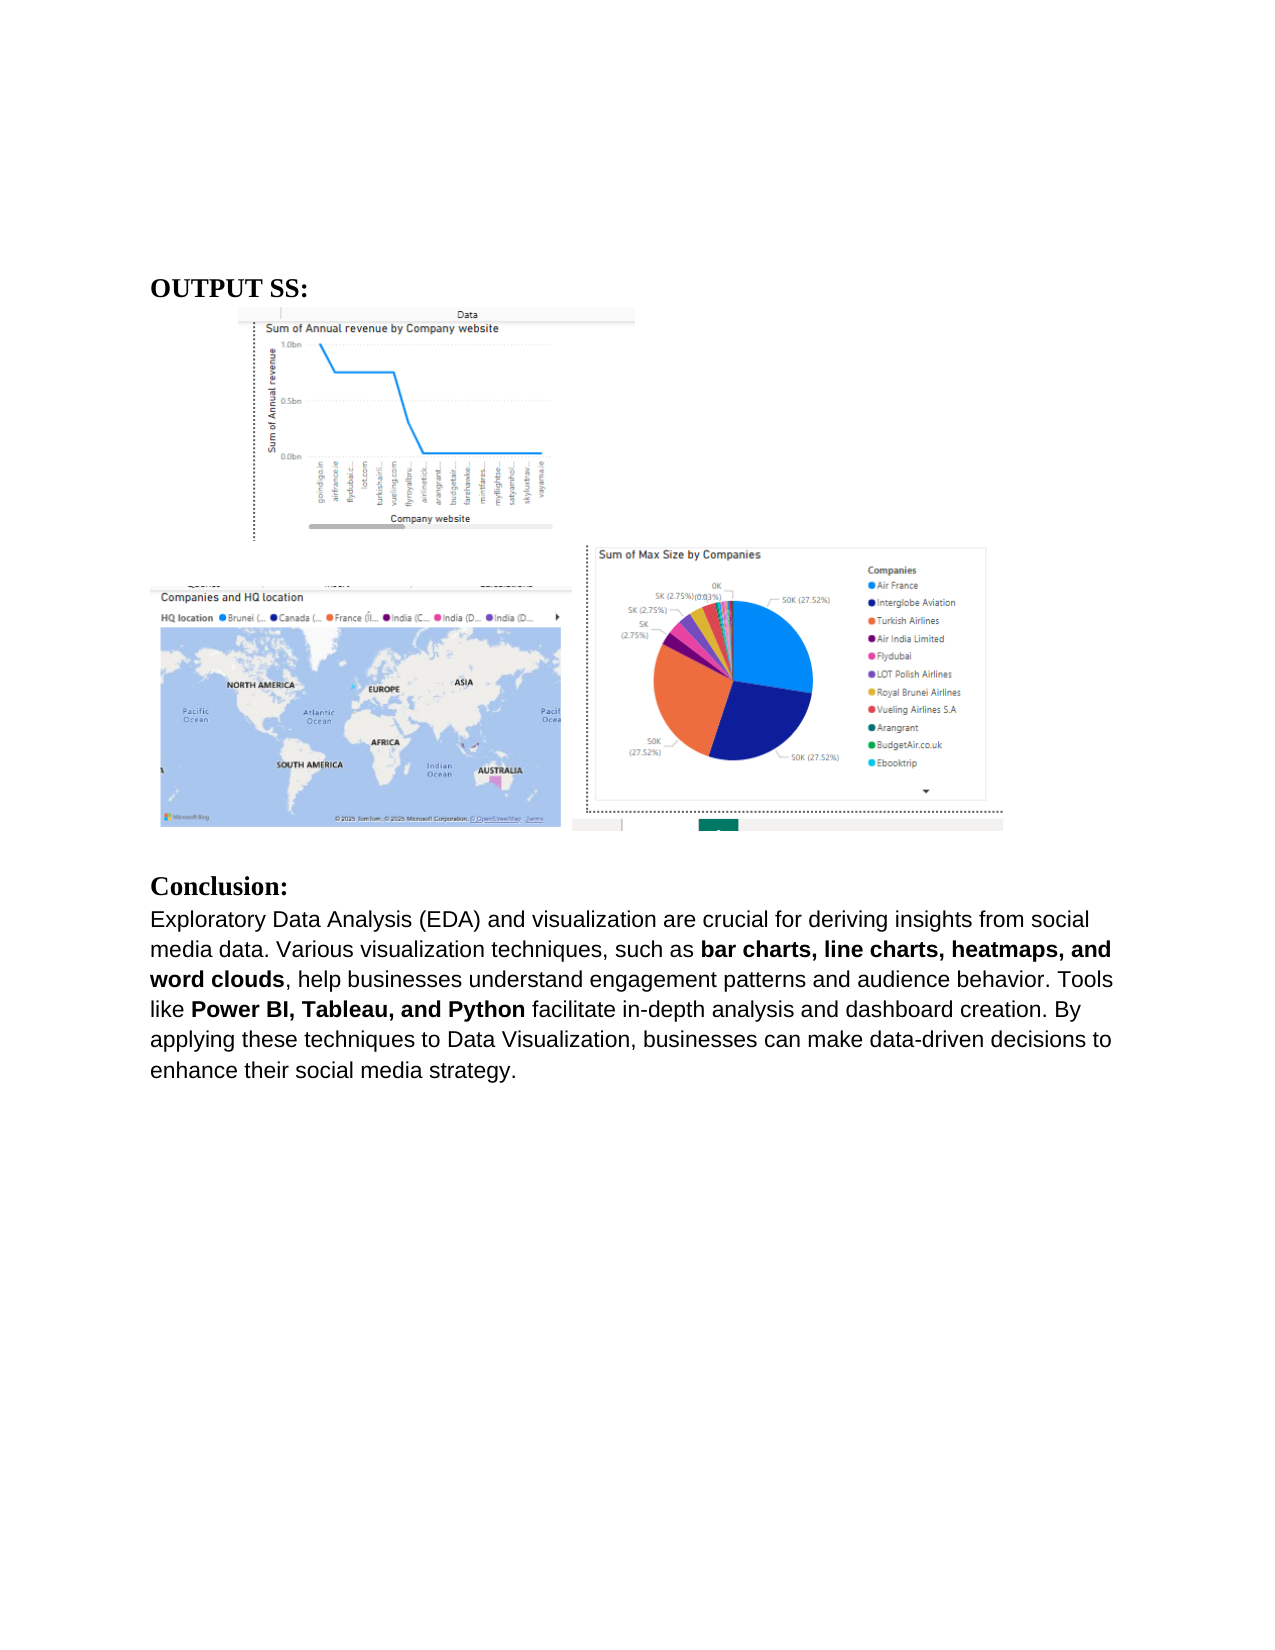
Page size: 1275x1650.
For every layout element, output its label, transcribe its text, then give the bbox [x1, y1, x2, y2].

text OUTPUT SS: [150, 272, 1125, 303]
text Exploratory Data Analysis (EDA) and visualization are crucial for deriving insights from social media data. Various visualization techniques, such as bar charts, line charts, heatmaps, and word clouds, help businesses understand engagement patterns and audience behavior. Tools like Power BI, Tableau, and Python facilitate in-depth analysis and dashboard creation. By applying these techniques to Data Visualization, businesses can make data-driven decisions to enhance their social media strategy. [150, 906, 1125, 1083]
text Conclusion: [150, 870, 1125, 901]
picture [238, 307, 635, 541]
picture [150, 545, 1004, 831]
